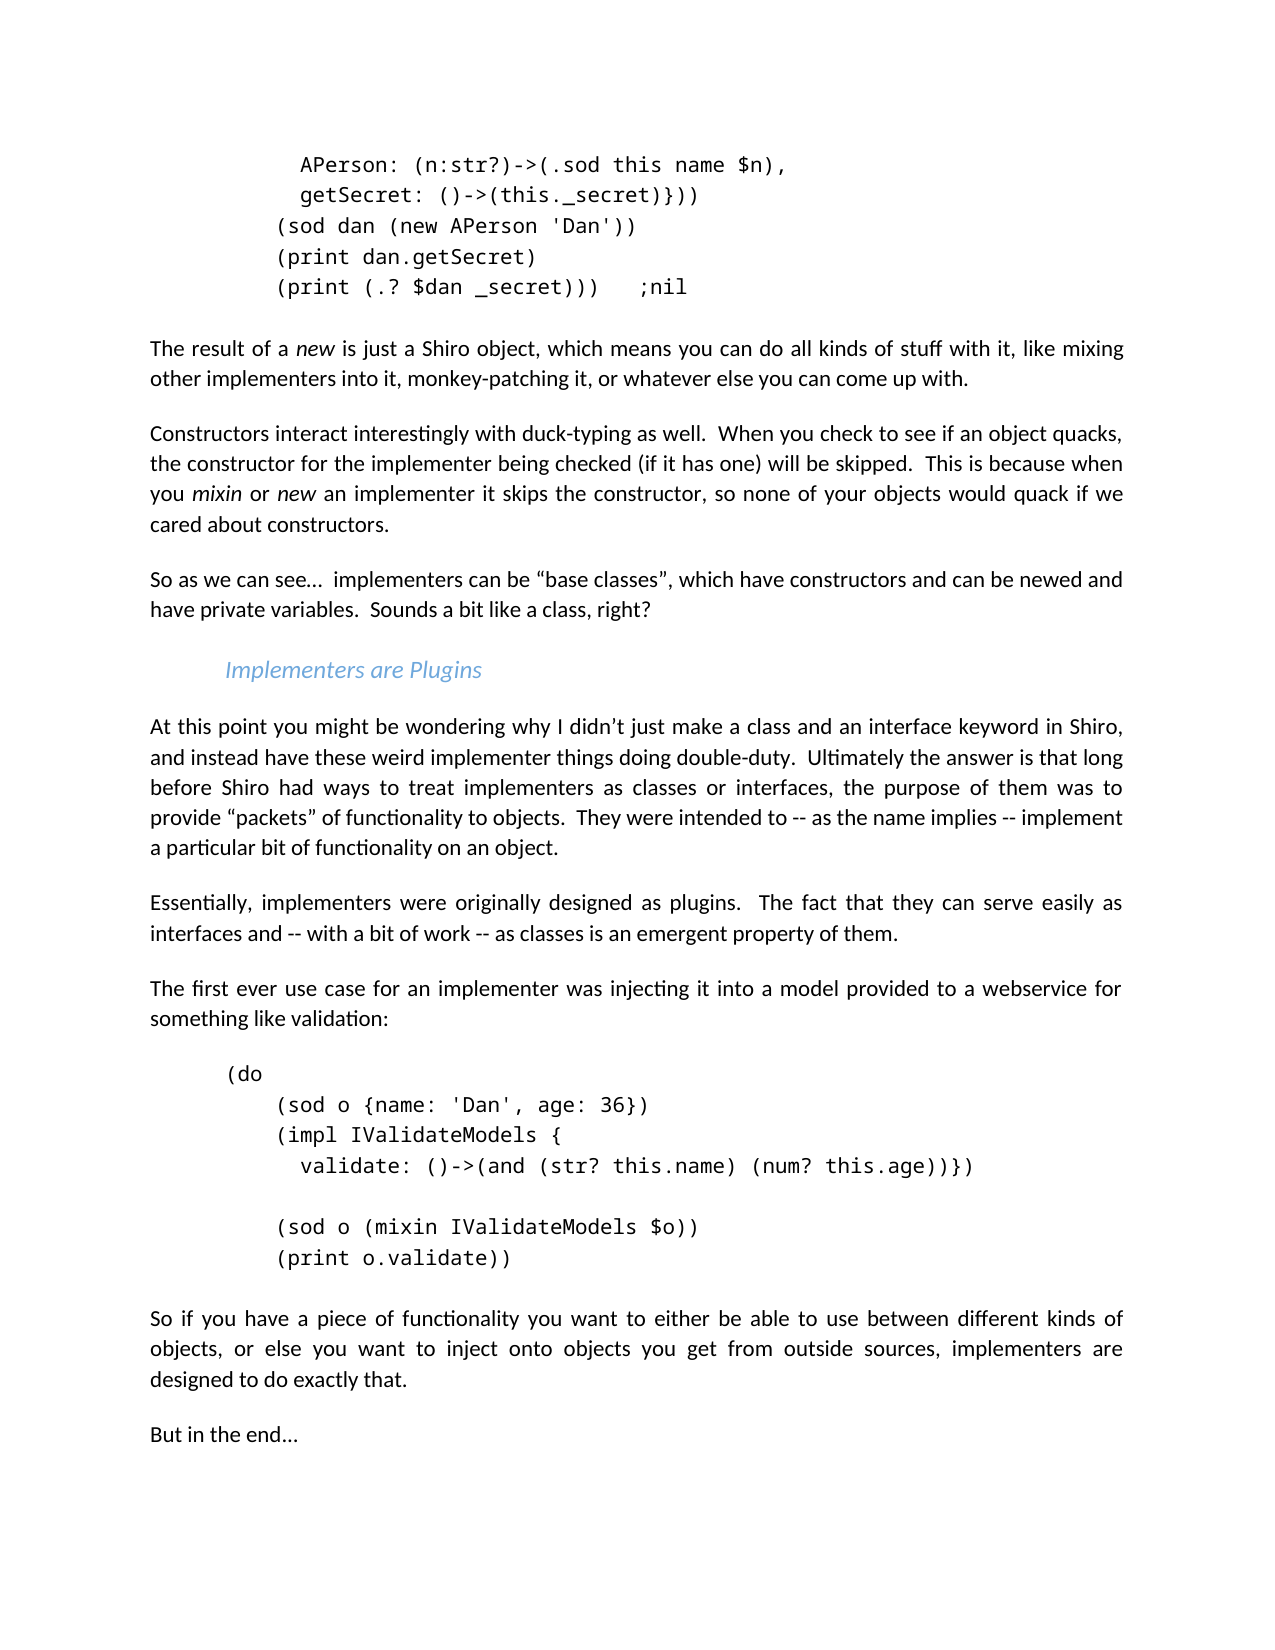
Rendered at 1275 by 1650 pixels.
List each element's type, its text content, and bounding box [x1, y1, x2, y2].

text (print (.? $dan _secret))) ;nil [225, 272, 1125, 301]
text The result of a new is just a Shiro object, which means you can do all kinds of stuff with it, like mixing other implementers into it, monkey-patching it, or whatever else you can come up with. [150, 334, 1125, 392]
text (print dan.getSecret) [225, 242, 1125, 270]
text Essentially, implementers were originally designed as plugins. The fact that they can serve easily as interfaces and -- with a bit of work -- as classes is an emergent property of them. [150, 888, 1125, 947]
text validate: ()->(and (str? this.name) (num? this.age))}) [225, 1151, 1125, 1180]
text So as we can see… implementers can be “base classes”, which have constructors and can be newed and have private variables. Sounds a bit like a class, right? [150, 565, 1125, 623]
text (impl IValidateModels { [225, 1121, 1125, 1149]
text (sod o (mixin IValidateModels $o)) [225, 1212, 1125, 1241]
text (sod dan (new APerson 'Dan')) [225, 211, 1125, 240]
text But in the end... [150, 1420, 1125, 1448]
text The first ever use case for an implementer was injecting it into a model provided to a webservice for something like validation: [150, 974, 1125, 1032]
text (print o.validate)) [225, 1243, 1125, 1272]
text Constructors interact interestingly with duck-typing as well. When you check to see if an object quacks, the constructor for the implementer being checked (if it has one) will be skipped. This is because when you mixin or new an implementer it skips the constructor, so none of your objects would quack if we cared about constructors. [150, 419, 1125, 538]
text (sod o {name: 'Dan', age: 36}) [225, 1090, 1125, 1118]
text APerson: (n:str?)->(.sod this name $n), [225, 150, 1125, 178]
subtitle Implementers are Plugins [150, 654, 1125, 685]
text So if you have a piece of functionality you want to either be able to use between different kinds of objects, or else you want to inject onto objects you get from outside sources, implementers are designed to do exactly that. [150, 1304, 1125, 1393]
text (do [150, 1059, 1125, 1088]
text getSecret: ()->(this._secret)})) [225, 181, 1125, 209]
text At this point you might be wondering why I didn’t just make a class and an interface keyword in Shiro, and instead have these weird implementer things doing double-duty. Ultimately the answer is that long before Shiro had ways to treat implementers as classes or interfaces, the purpose of them was to provide “packets” of functionality to objects. They were intended to -- as the name implies -- implement a particular bit of functionality on an object. [150, 712, 1125, 861]
